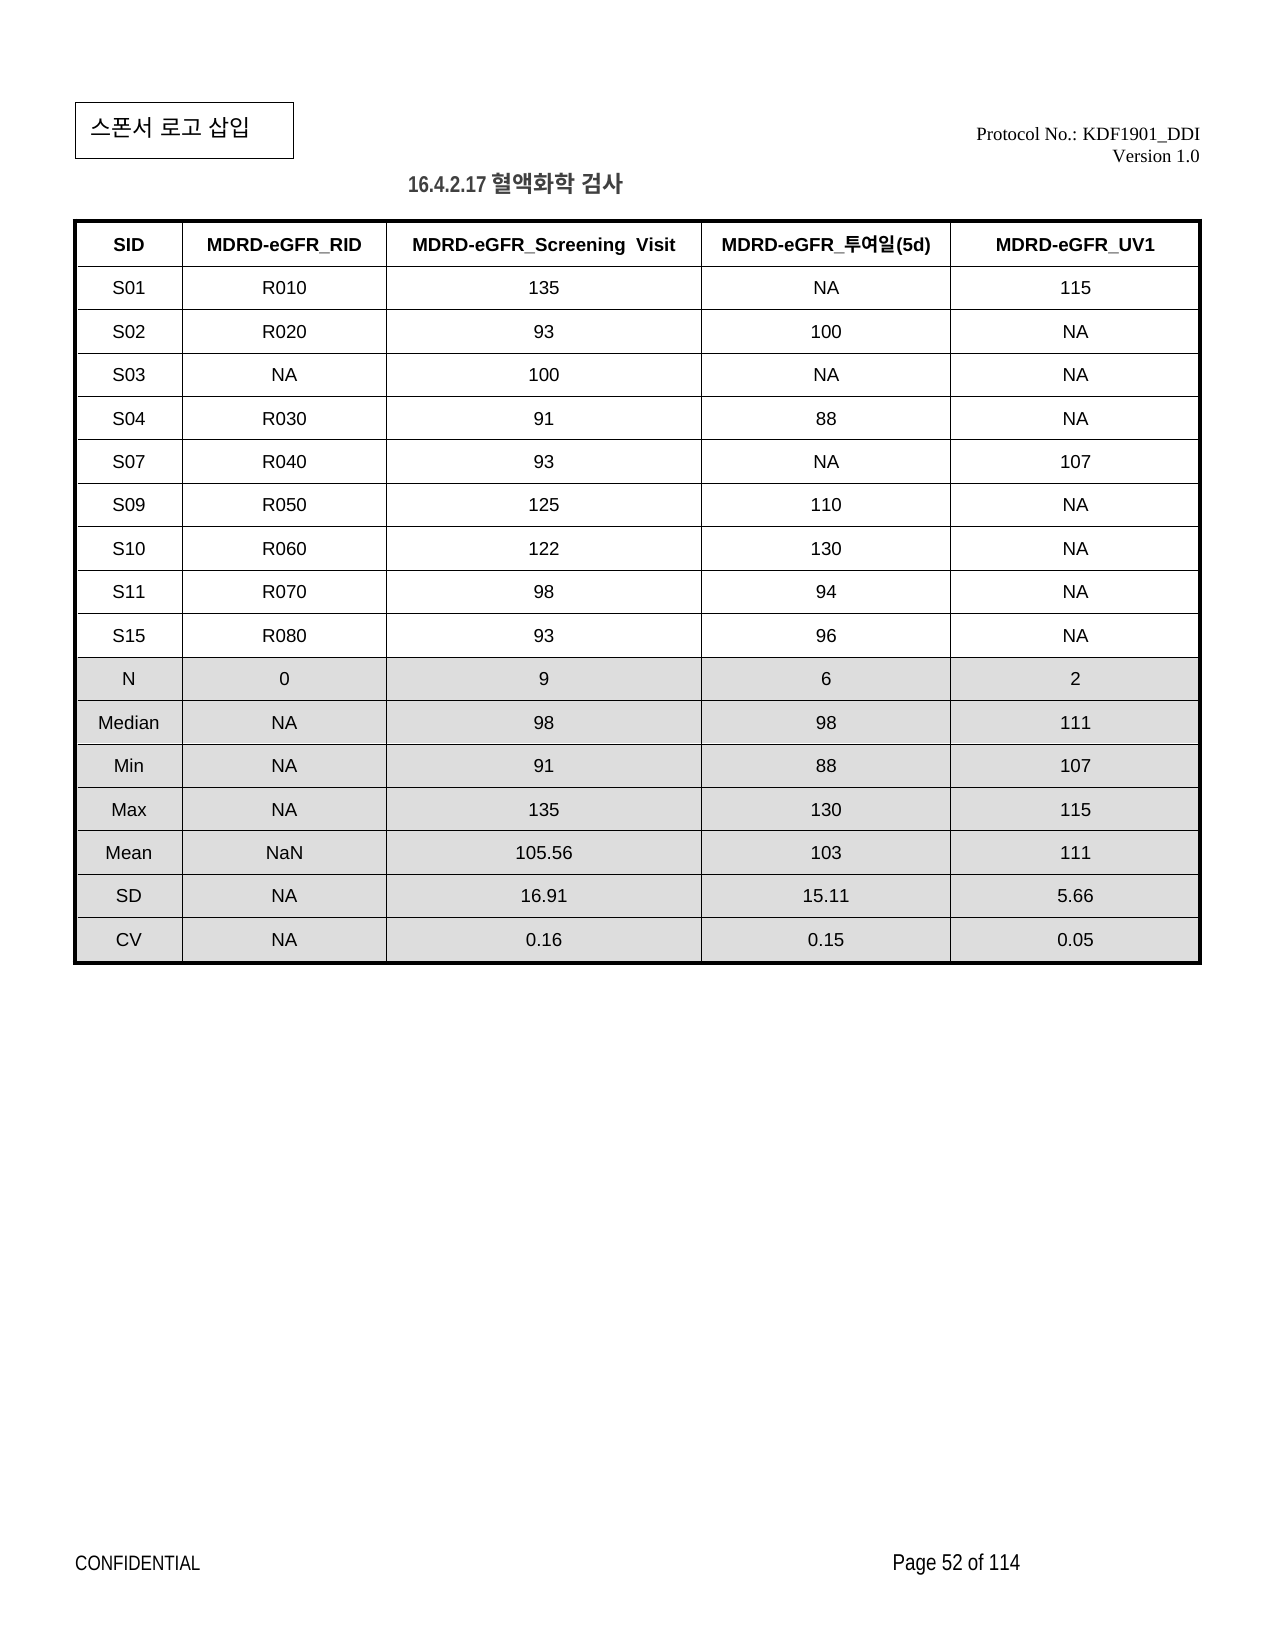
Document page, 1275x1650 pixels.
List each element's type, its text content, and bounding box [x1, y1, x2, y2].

table_cell Median [77, 701, 182, 743]
table_cell 111 [951, 701, 1198, 743]
table_header MDRD-eGFR_Screening Visit [387, 223, 701, 266]
table_cell R030 [183, 397, 386, 439]
table_cell S01 [77, 267, 182, 309]
table_cell 100 [702, 310, 950, 352]
table_cell 111 [951, 831, 1198, 874]
table_cell 125 [387, 484, 701, 526]
table_cell NA [702, 440, 950, 483]
table_cell S15 [77, 614, 182, 657]
table_cell R050 [183, 484, 386, 526]
table_cell 135 [387, 788, 701, 830]
table_cell S02 [77, 310, 182, 352]
table_cell R080 [183, 614, 386, 657]
table_cell 93 [387, 440, 701, 483]
table_cell 115 [951, 267, 1198, 309]
table_cell R020 [183, 310, 386, 352]
table_header SID [77, 223, 182, 266]
table_cell NA [183, 875, 386, 917]
table_cell 130 [702, 527, 950, 570]
table_cell 94 [702, 571, 950, 613]
table_cell 2 [951, 658, 1198, 700]
table_cell 110 [702, 484, 950, 526]
table_cell 0 [183, 658, 386, 700]
text 16.4.2.17 혈액화학 검사 [167, 166, 1200, 199]
table_cell 9 [387, 658, 701, 700]
table_cell NA [951, 397, 1198, 439]
table_cell 105.56 [387, 831, 701, 874]
table_cell NA [951, 527, 1198, 570]
table_cell NA [183, 701, 386, 743]
table_cell 5.66 [951, 875, 1198, 917]
table_cell S11 [77, 571, 182, 613]
table_cell 98 [387, 701, 701, 743]
table_cell 6 [702, 658, 950, 700]
table_cell 98 [702, 701, 950, 743]
table_cell NA [951, 484, 1198, 526]
table_cell 93 [387, 614, 701, 657]
table_cell 0.16 [387, 918, 701, 961]
table_cell NaN [183, 831, 386, 874]
table_cell S10 [77, 527, 182, 570]
table_cell CV [77, 918, 182, 961]
table_cell 96 [702, 614, 950, 657]
table_cell R060 [183, 527, 386, 570]
table_header MDRD-eGFR_RID [183, 223, 386, 266]
table_header MDRD-eGFR_투여일(5d) [702, 223, 950, 266]
table_cell NA [183, 745, 386, 787]
table_cell S07 [77, 440, 182, 483]
table_cell NA [702, 267, 950, 309]
table_cell S03 [77, 354, 182, 396]
table_cell NA [951, 614, 1198, 657]
table_cell 98 [387, 571, 701, 613]
table_cell NA [951, 571, 1198, 613]
table_cell Mean [77, 831, 182, 874]
table_cell 91 [387, 397, 701, 439]
table_cell 130 [702, 788, 950, 830]
table_cell NA [183, 354, 386, 396]
table_cell 0.15 [702, 918, 950, 961]
table_cell 115 [951, 788, 1198, 830]
table_cell S04 [77, 397, 182, 439]
table_cell 93 [387, 310, 701, 352]
table_cell 16.91 [387, 875, 701, 917]
table_cell 122 [387, 527, 701, 570]
table_cell R040 [183, 440, 386, 483]
table_cell 0.05 [951, 918, 1198, 961]
table_cell NA [702, 354, 950, 396]
table_cell 107 [951, 745, 1198, 787]
table_cell Max [77, 788, 182, 830]
table_cell 103 [702, 831, 950, 874]
table_cell NA [183, 788, 386, 830]
table_cell 15.11 [702, 875, 950, 917]
table_cell SD [77, 875, 182, 917]
table_cell S09 [77, 484, 182, 526]
table_cell 135 [387, 267, 701, 309]
table_cell 100 [387, 354, 701, 396]
table_cell NA [951, 310, 1198, 352]
table_cell 88 [702, 745, 950, 787]
table_cell N [77, 658, 182, 700]
table_cell NA [951, 354, 1198, 396]
table_cell NA [183, 918, 386, 961]
table_header MDRD-eGFR_UV1 [951, 223, 1198, 266]
table_cell 91 [387, 745, 701, 787]
table_cell R070 [183, 571, 386, 613]
table_cell R010 [183, 267, 386, 309]
table_cell 88 [702, 397, 950, 439]
table_cell 107 [951, 440, 1198, 483]
table_cell Min [77, 745, 182, 787]
